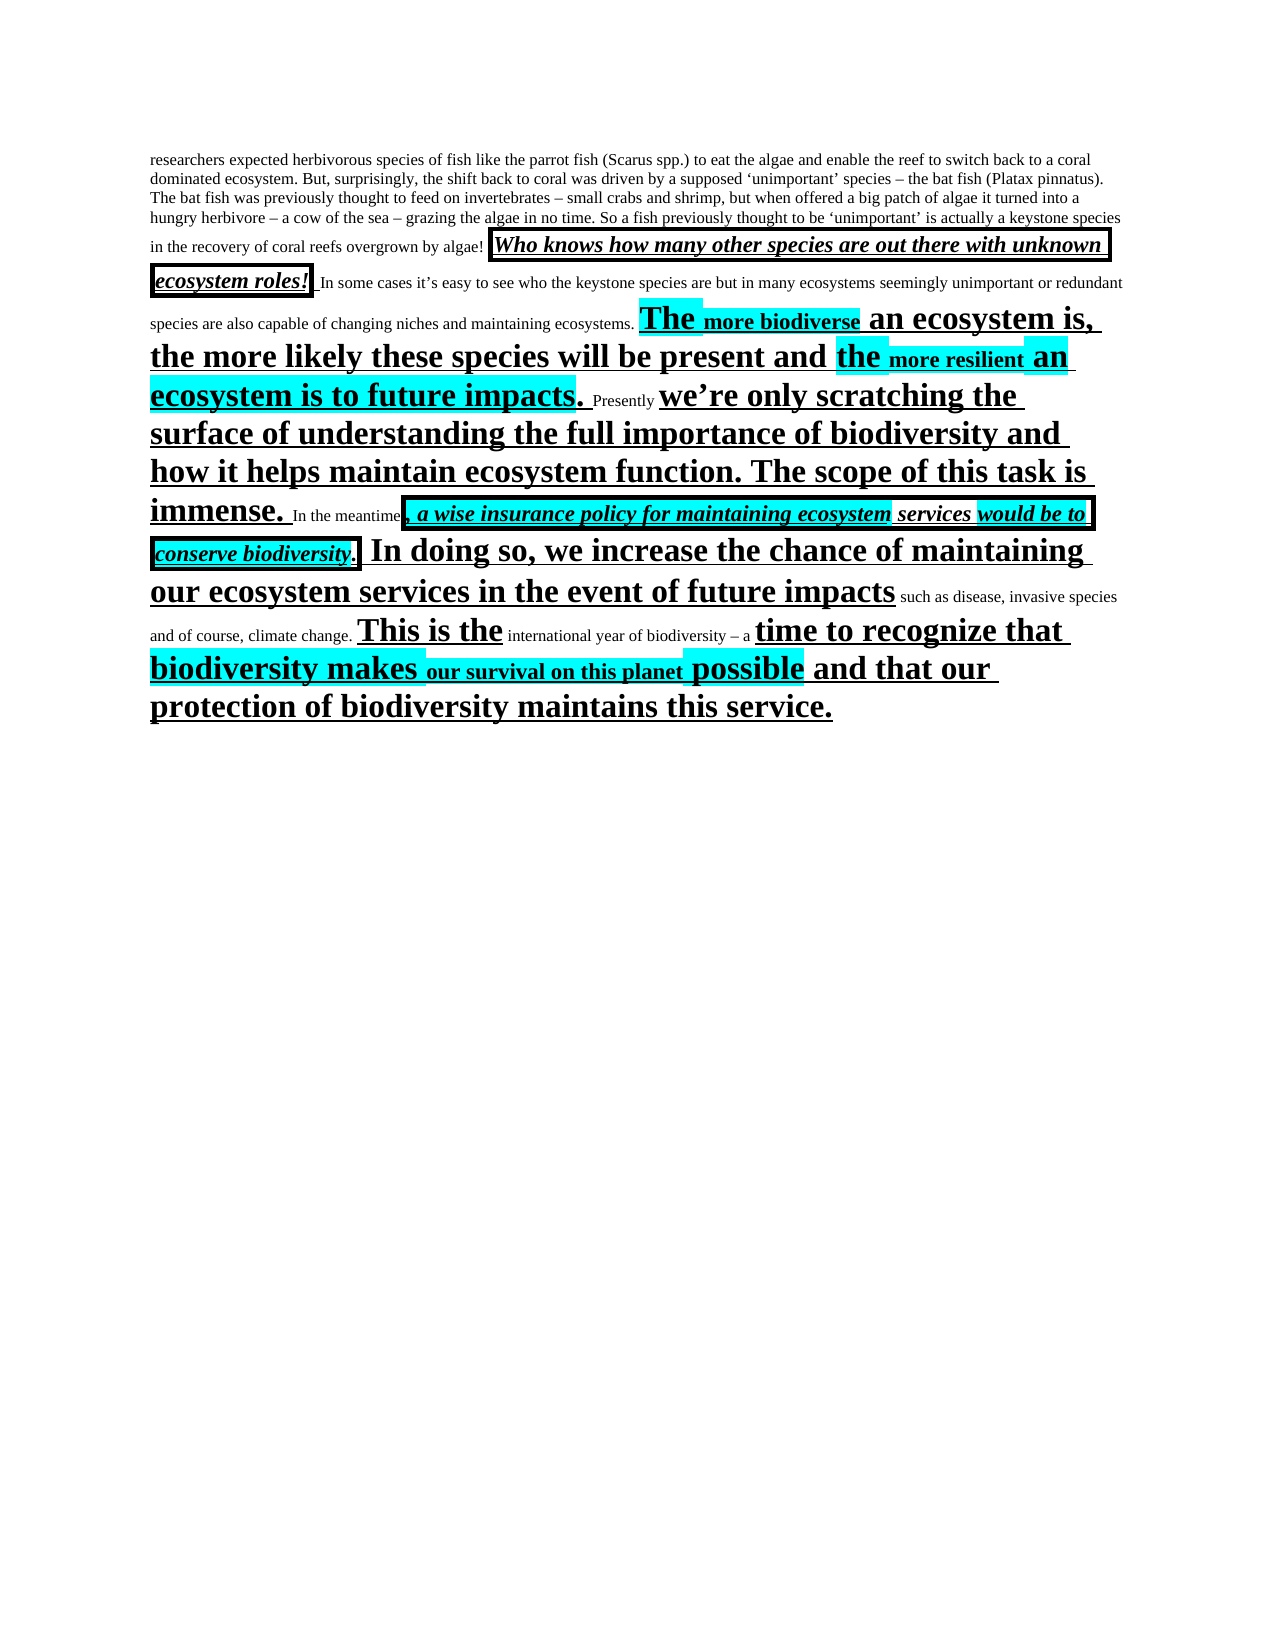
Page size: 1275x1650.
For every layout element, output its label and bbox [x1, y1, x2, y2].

text [150, 150, 1125, 725]
